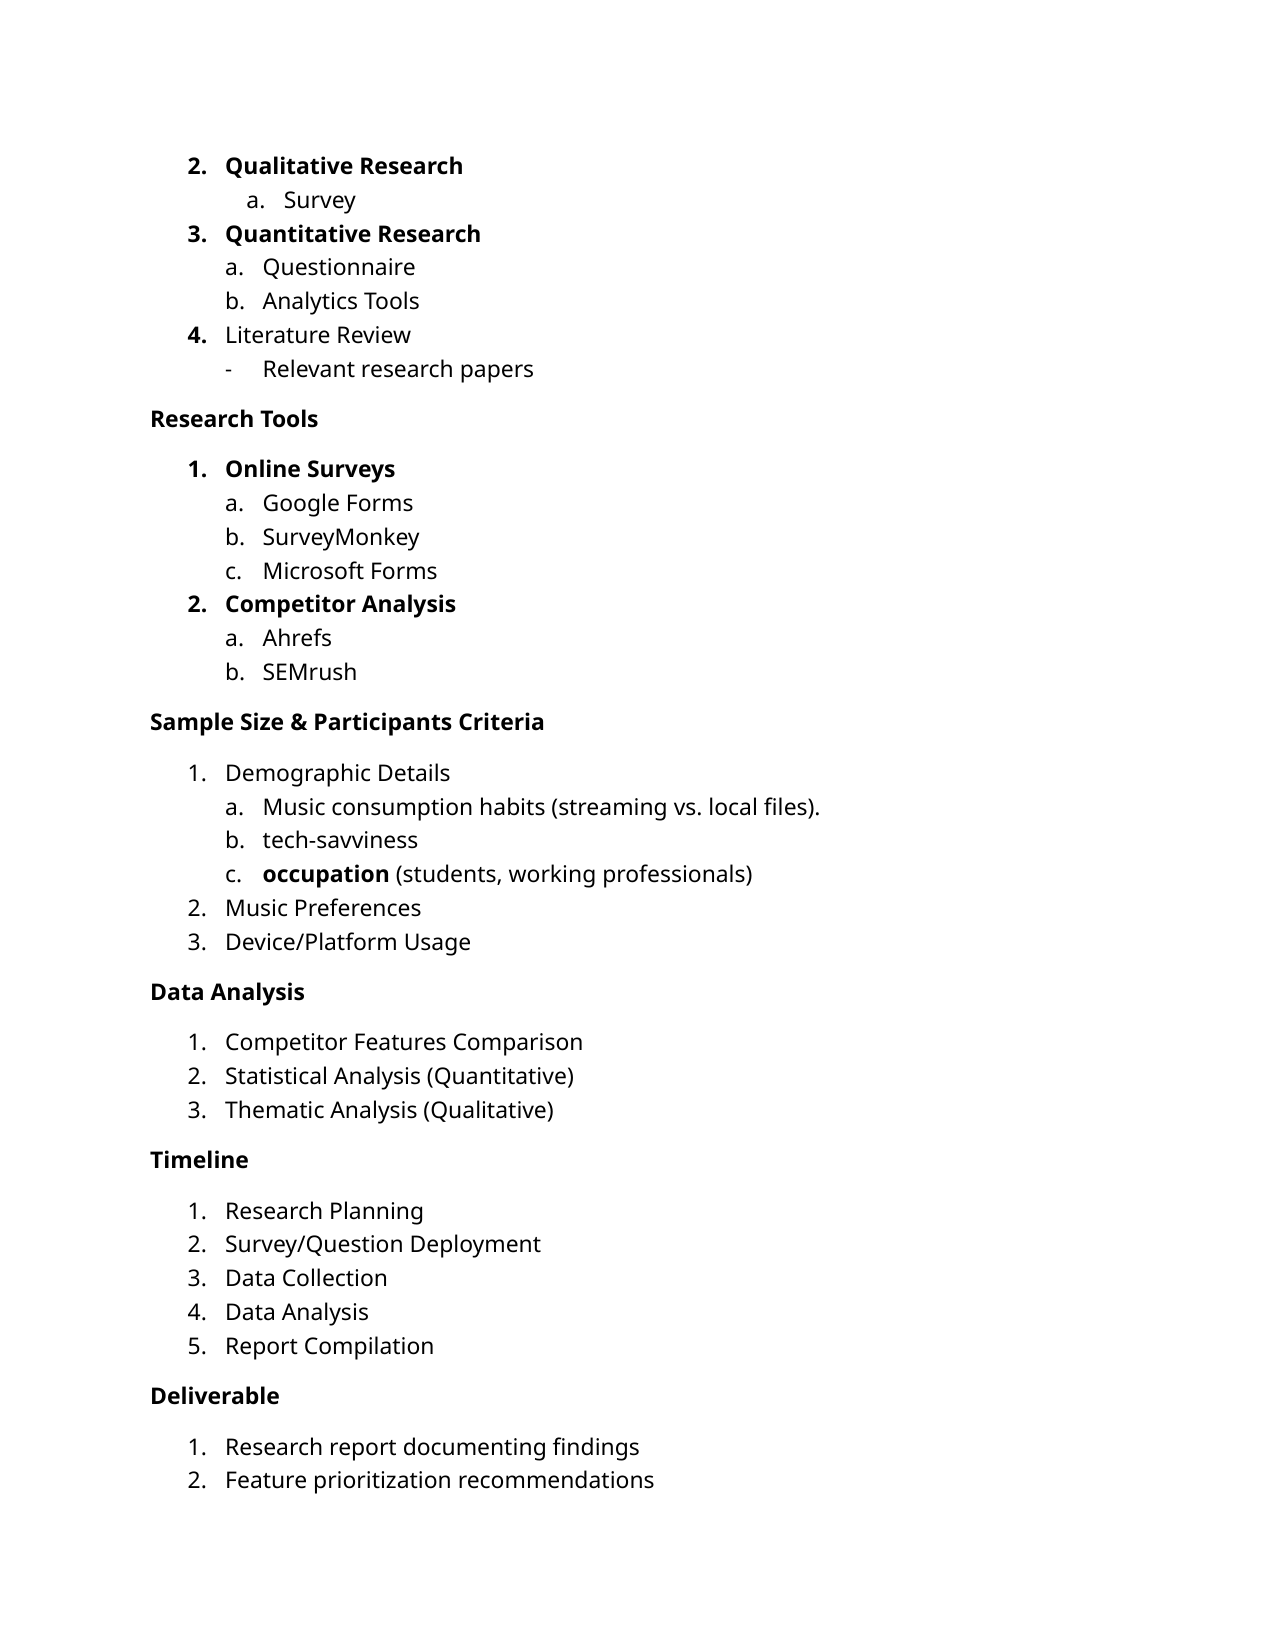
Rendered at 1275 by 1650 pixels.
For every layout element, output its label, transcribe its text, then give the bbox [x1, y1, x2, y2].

list Research report documenting findings [187, 1430, 1125, 1462]
text Timeline [150, 1144, 1125, 1175]
list SurveyMonkey [225, 521, 1125, 552]
list Device/Platform Usage [187, 925, 1125, 957]
text Sample Size & Participants Criteria [150, 706, 1125, 737]
list Microsoft Forms [225, 554, 1125, 586]
list Questionnaire [225, 251, 1125, 282]
list Report Compilation [187, 1329, 1125, 1361]
text Deliverable [150, 1380, 1125, 1411]
list Google Forms [225, 487, 1125, 518]
list SEMrush [225, 656, 1125, 687]
list Survey/Question Deployment [187, 1228, 1125, 1259]
list Music consumption habits (streaming vs. local files). [225, 790, 1125, 822]
text Research Tools [150, 403, 1125, 434]
list Quantitative Research [187, 217, 1125, 249]
list Analytics Tools [225, 285, 1125, 316]
list Feature prioritization recommendations [187, 1464, 1125, 1495]
list tech-savviness [225, 824, 1125, 855]
list Literature Review [187, 319, 1125, 350]
list Demographic Details [187, 757, 1125, 788]
list Online Surveys [187, 453, 1125, 484]
list Thematic Analysis (Qualitative) [187, 1094, 1125, 1125]
list Ahrefs [225, 622, 1125, 653]
list Survey [246, 184, 1125, 215]
list Competitor Analysis [187, 588, 1125, 619]
list Competitor Features Comparison [187, 1026, 1125, 1057]
list Data Analysis [187, 1296, 1125, 1327]
list occupation (students, working professionals) [225, 858, 1125, 889]
list Research Planning [187, 1194, 1125, 1226]
list Data Collection [187, 1262, 1125, 1293]
list Statistical Analysis (Quantitative) [187, 1060, 1125, 1091]
list Qualitative Research [187, 150, 1125, 181]
list Relevant research papers [225, 352, 1125, 384]
text Data Analysis [150, 976, 1125, 1007]
list Music Preferences [187, 892, 1125, 923]
